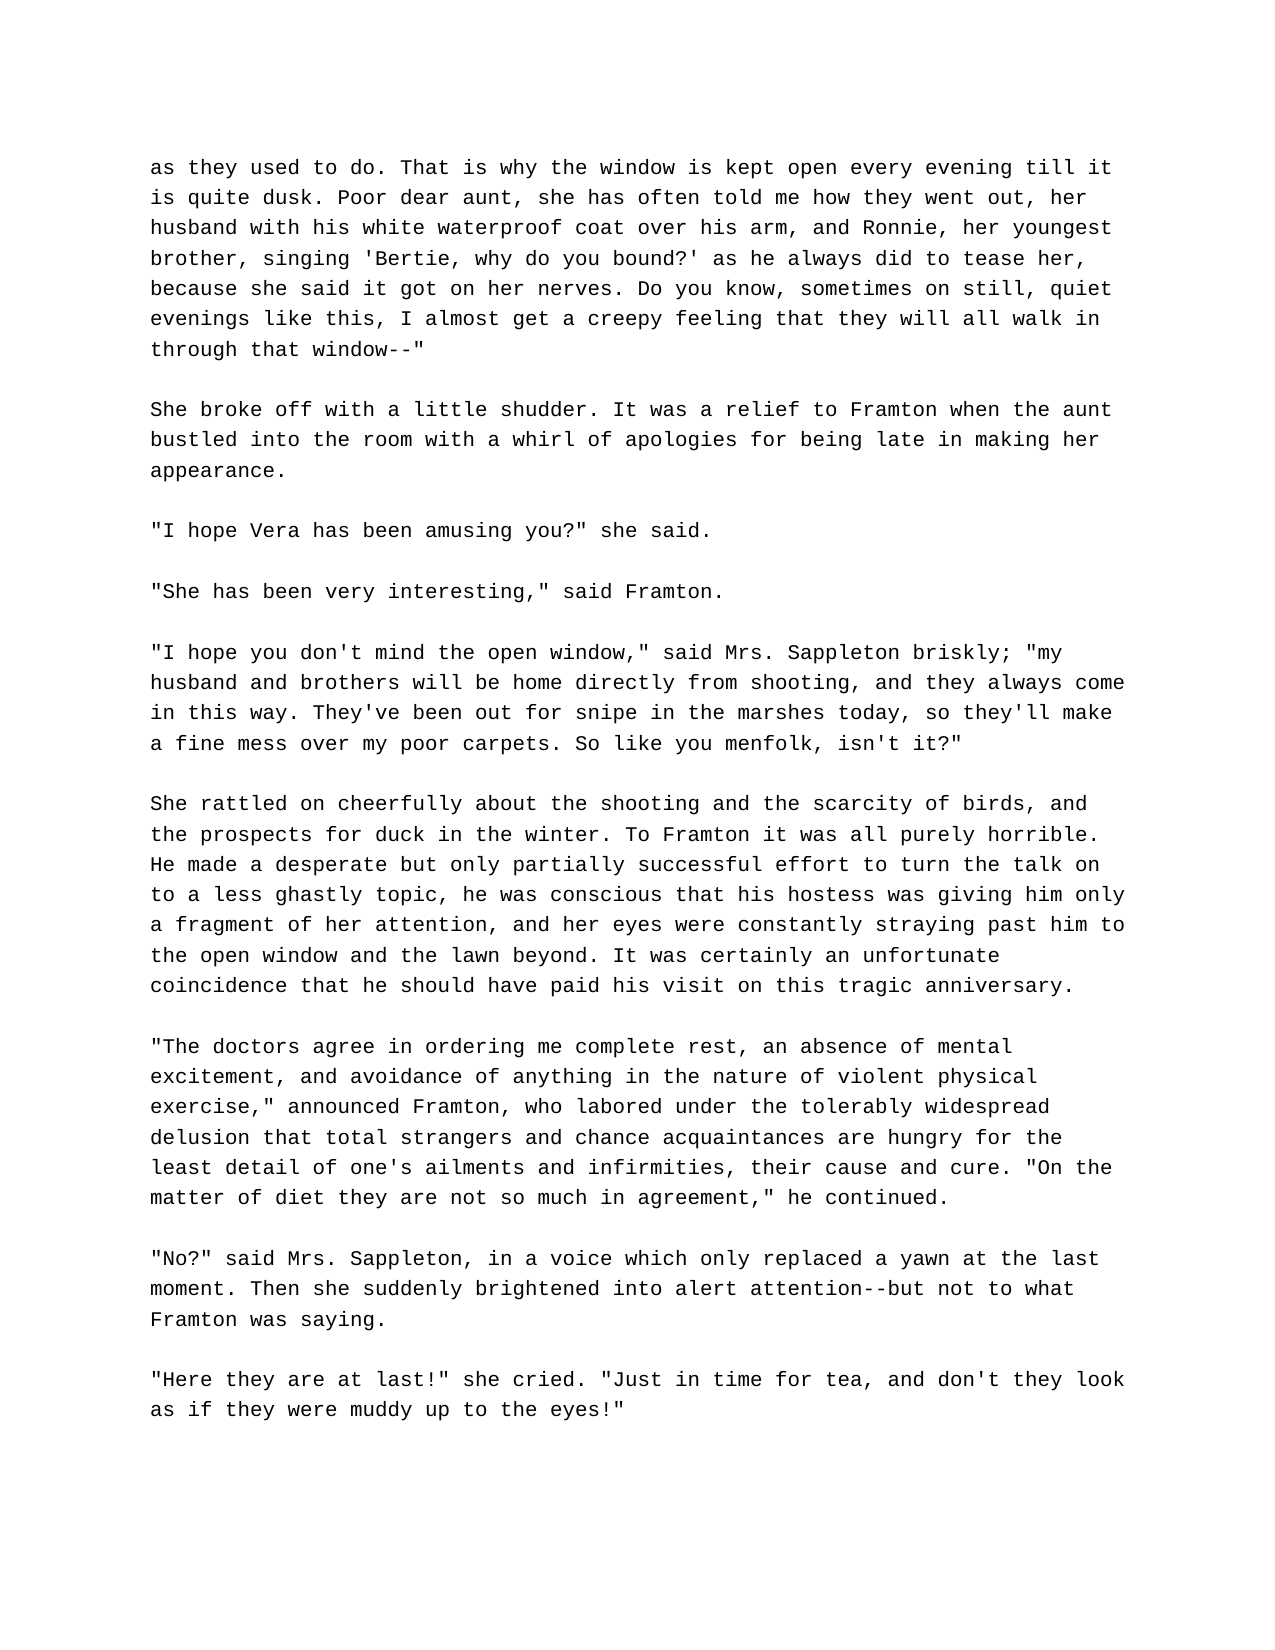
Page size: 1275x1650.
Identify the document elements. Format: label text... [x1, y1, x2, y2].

text She broke off with a little shudder. It was a relief to Framton when the aunt bustled into the room with a whirl of apologies for being late in making her appearance. [150, 392, 1125, 483]
text "The doctors agree in ordering me complete rest, an absence of mental excitement, and avoidance of anything in the nature of violent physical exercise," announced Framton, who labored under the tolerably widespread delusion that total strangers and chance acquaintances are hungry for the least detail of one's ailments and infirmities, their cause and cure. "On the matter of diet they are not so much in agreement," he continued. [150, 1029, 1125, 1211]
text "She has been very interesting," said Framton. [150, 574, 1125, 605]
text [150, 150, 1125, 362]
text She rattled on cheerfully about the shooting and the scarcity of birds, and the prospects for duck in the winter. To Framton it was all purely horrible. He made a desperate but only partially successful effort to turn the talk on to a less ghastly topic, he was conscious that his hostess was giving him only a fragment of her attention, and her eyes were constantly straying past him to the open window and the lawn beyond. It was certainly an unfortunate coincidence that he should have paid his visit on this tragic anniversary. [150, 787, 1125, 999]
text "I hope Vera has been amusing you?" she said. [150, 514, 1125, 544]
text "I hope you don't mind the open window," said Mrs. Sappleton briskly; "my husband and brothers will be home directly from shooting, and they always come in this way. They've been out for snipe in the marshes today, so they'll make a fine mess over my poor carpets. So like you menfolk, isn't it?" [150, 635, 1125, 756]
text "No?" said Mrs. Sappleton, in a voice which only replaced a yawn at the last moment. Then she suddenly brightened into alert attention--but not to what Framton was saying. [150, 1241, 1125, 1332]
text "Here they are at last!" she cried. "Just in time for tea, and don't they look as if they were muddy up to the eyes!" [150, 1362, 1125, 1423]
